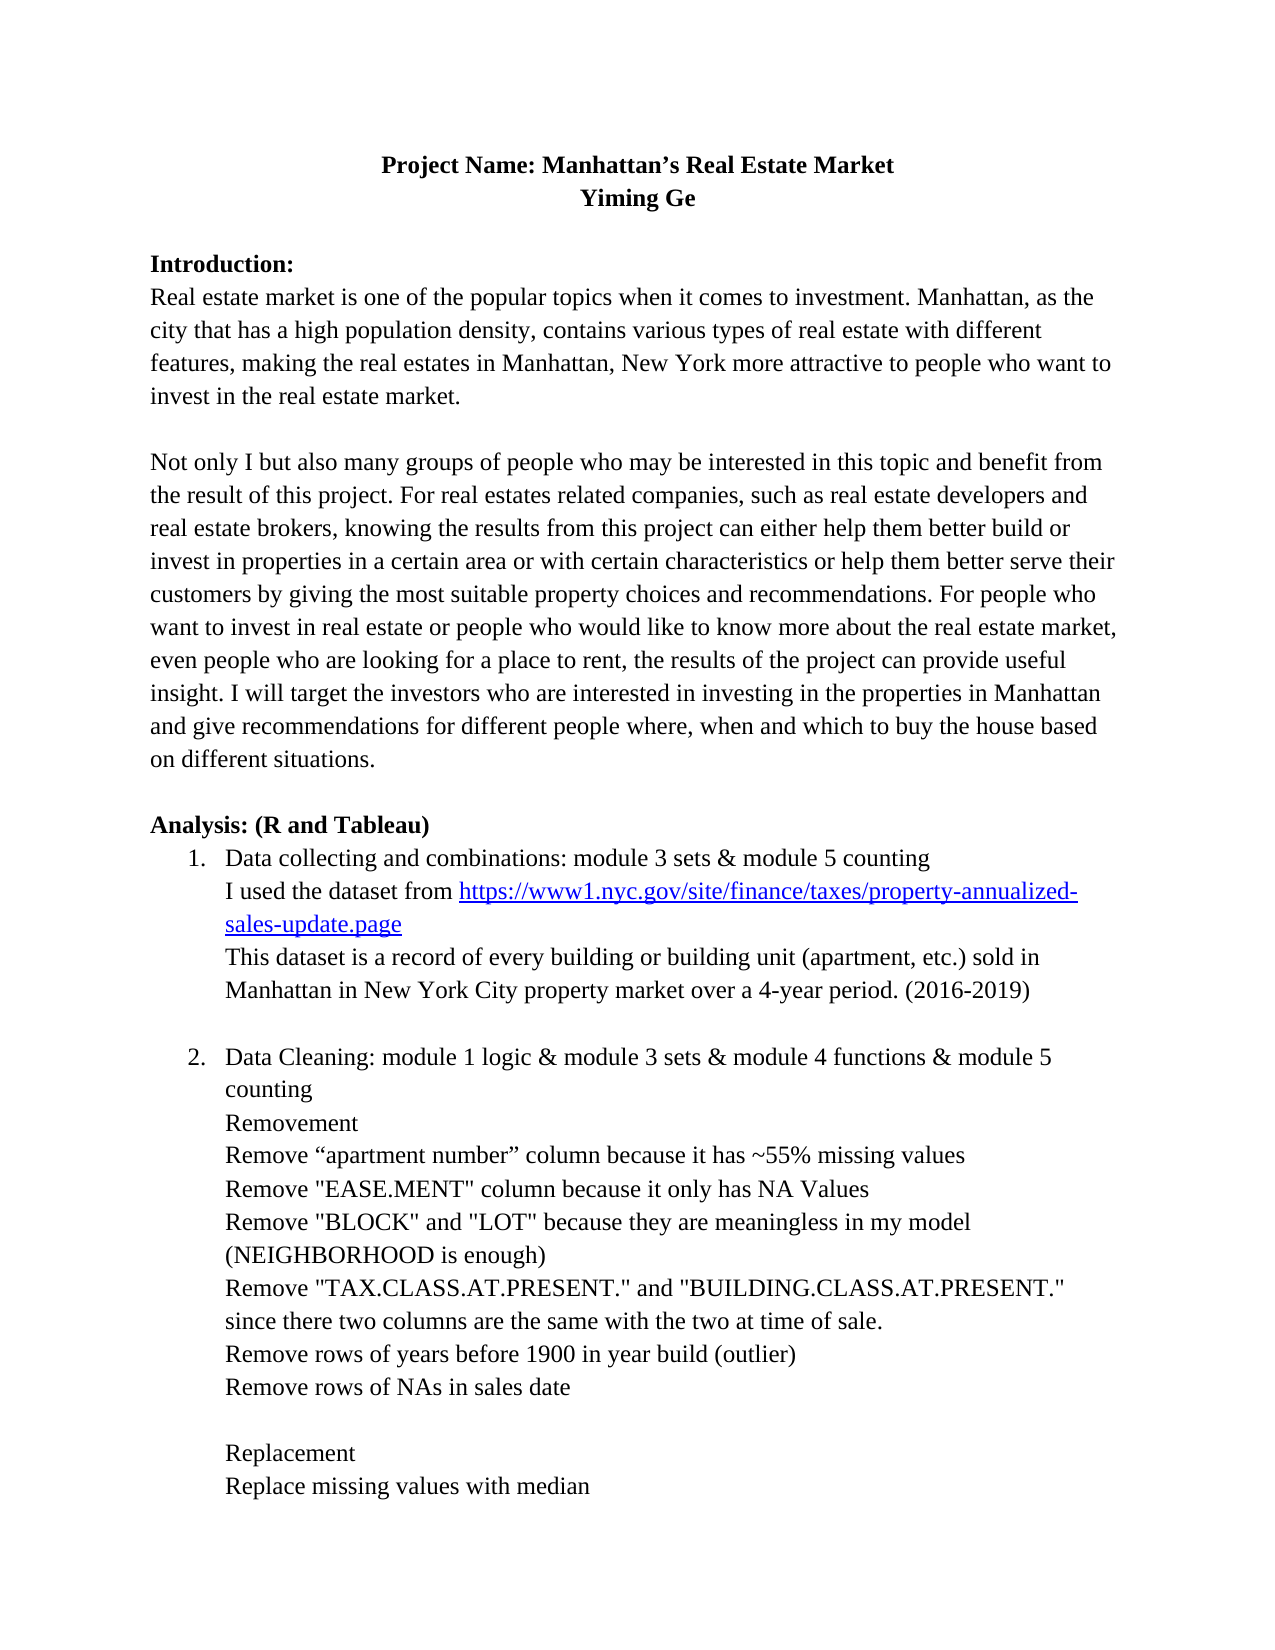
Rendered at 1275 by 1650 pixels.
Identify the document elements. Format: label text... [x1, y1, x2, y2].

text Analysis: (R and Tableau) [150, 810, 1125, 839]
text Real estate market is one of the popular topics when it comes to investment. Manhattan, as the city that has a high population density, contains various types of real estate with different features, making the real estates in Manhattan, New York more attractive to people who want to invest in the real estate market. [150, 282, 1125, 410]
text Yiming Ge [150, 183, 1125, 212]
list Removement [225, 1108, 1125, 1136]
text Remove "EASE.MENT" column because it only has NA Values [150, 1174, 1125, 1202]
text Project Name: Manhattan’s Real Estate Market [150, 150, 1125, 179]
text Remove rows of NAs in sales date [150, 1372, 1125, 1401]
text Introduction: [150, 249, 1125, 278]
text Not only I but also many groups of people who may be interested in this topic and benefit from the result of this project. For real estates related companies, such as real estate developers and real estate brokers, knowing the results from this project can either help them better build or invest in properties in a certain area or with certain characteristics or help them better serve their customers by giving the most suitable property choices and recommendations. For people who want to invest in real estate or people who would like to know more about the real estate market, even people who are looking for a place to rent, the results of the project can provide useful insight. I will target the investors who are interested in investing in the properties in Manhattan and give recommendations for different people where, when and which to buy the house based on different situations. [150, 447, 1125, 773]
text Replace missing values with median [150, 1471, 1125, 1499]
list Data collecting and combinations: module 3 sets & module 5 counting [187, 843, 1125, 872]
text Remove rows of years before 1900 in year build (outlier) [150, 1339, 1125, 1367]
text Remove "BLOCK" and "LOT" because they are meaningless in my model (NEIGHBORHOOD is enough) [225, 1207, 1125, 1268]
list This dataset is a record of every building or building unit (apartment, etc.) sold in Manhattan in New York City property market over a 4-year period. (2016-2019) [225, 942, 1125, 1004]
list I used the dataset from https://www1.nyc.gov/site/finance/taxes/property-annualized-sales-update.page [225, 876, 1125, 938]
text since there two columns are the same with the two at time of sale. [150, 1306, 1125, 1334]
text Remove "TAX.CLASS.AT.PRESENT." and "BUILDING.CLASS.AT.PRESENT." [150, 1273, 1125, 1301]
list Data Cleaning: module 1 logic & module 3 sets & module 4 functions & module 5 counting [187, 1042, 1125, 1103]
text Replacement [150, 1438, 1125, 1467]
list Remove “apartment number” column because it has ~55% missing values [225, 1141, 1125, 1169]
